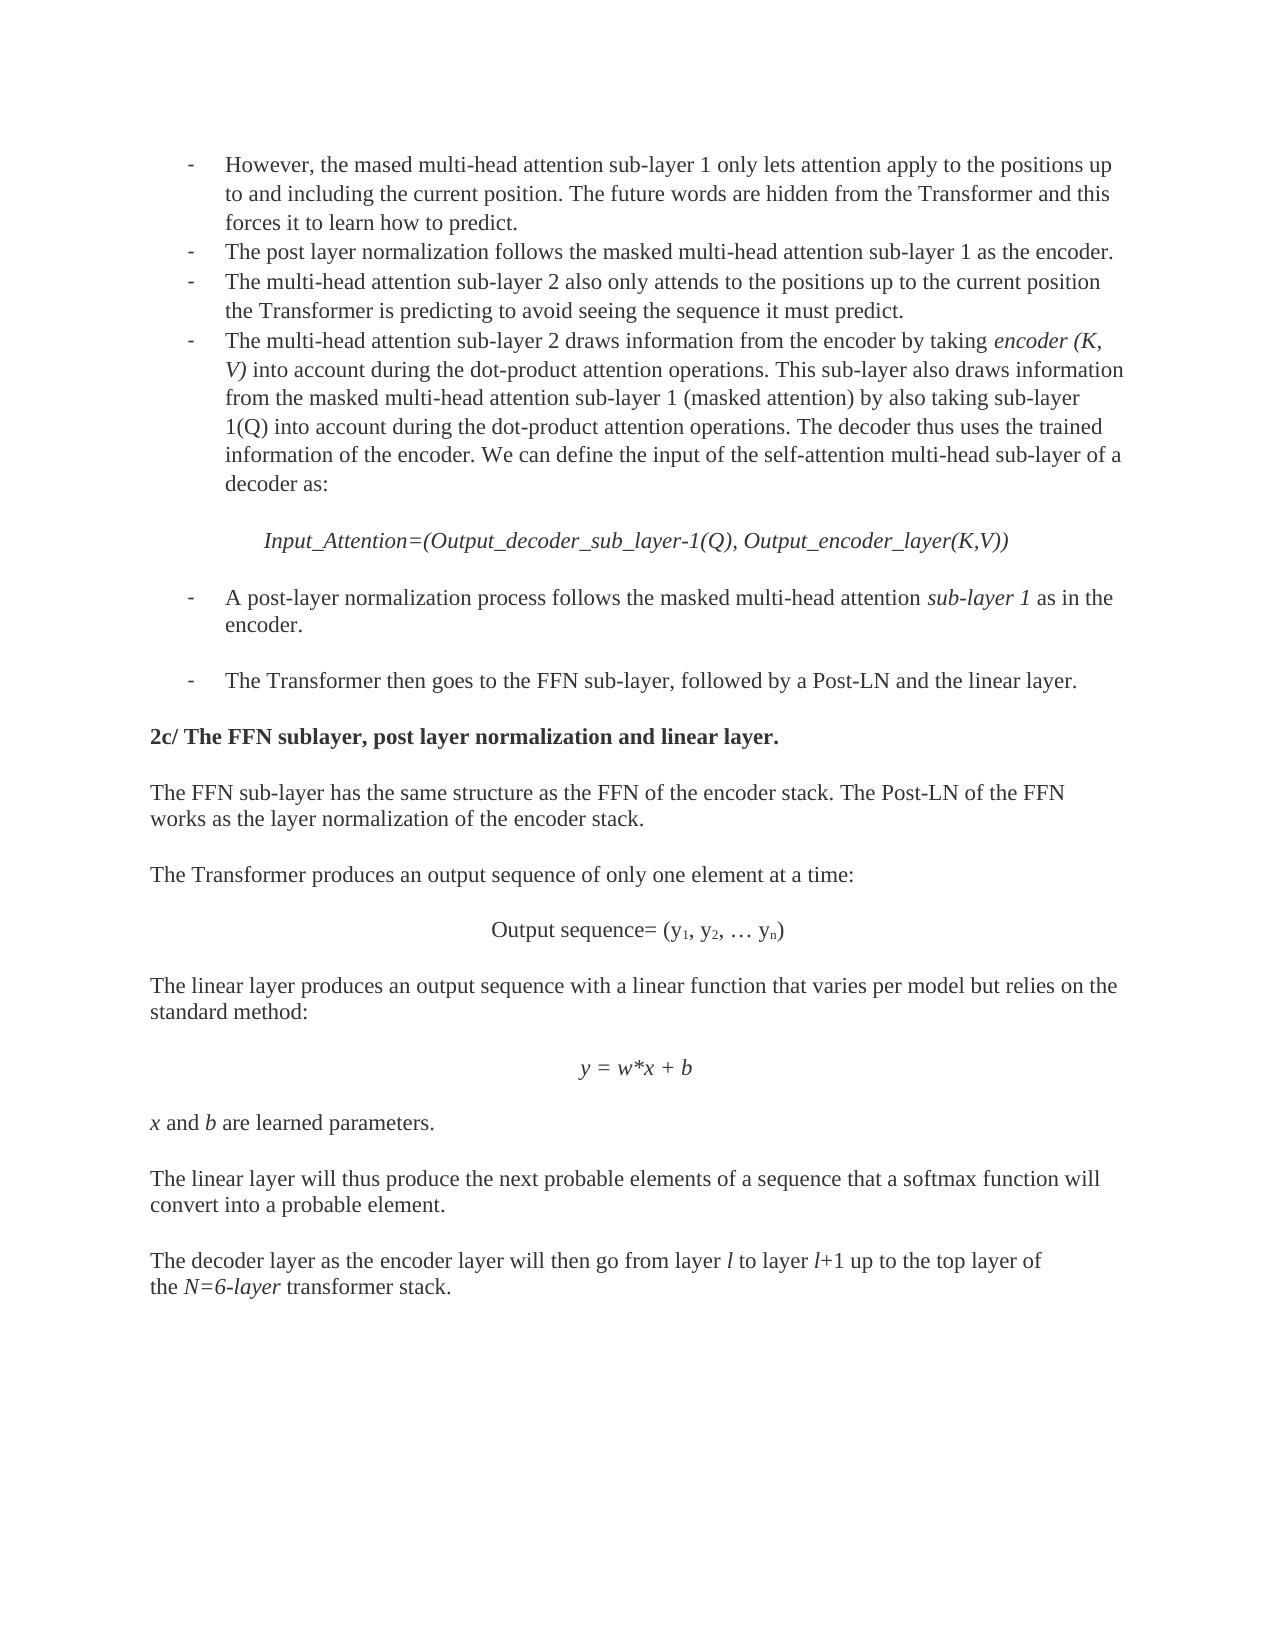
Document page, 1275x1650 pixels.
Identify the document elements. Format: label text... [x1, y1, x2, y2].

text The Transformer produces an output sequence of only one element at a time: [150, 861, 1125, 887]
text 2c/ The FFN sublayer, post layer normalization and linear layer. [150, 723, 1125, 750]
list A post-layer normalization process follows the masked multi-head attention sub-layer 1 as in the encoder. [187, 583, 1125, 637]
text Input_Attention=(Output_decoder_sub_layer-1(Q), Output_encoder_layer(K,V)) [150, 527, 1125, 553]
text The decoder layer as the encoder layer will then go from layer l to layer l+1 up to the top layer of the N=6-layer transformer stack. [150, 1247, 1125, 1299]
list The Transformer then goes to the FFN sub-layer, followed by a Post-LN and the linear layer. [187, 666, 1125, 694]
text The linear layer will thus produce the next probable elements of a sequence that a softmax function will convert into a probable element. [150, 1165, 1125, 1217]
list The multi-head attention sub-layer 2 also only attends to the positions up to the current position the Transformer is predicting to avoid seeing the sequence it must predict. [187, 267, 1125, 324]
list The post layer normalization follows the masked multi-head attention sub-layer 1 as the encoder. [187, 237, 1125, 265]
list The multi-head attention sub-layer 2 draws information from the encoder by taking encoder (K, V) into account during the dot-product attention operations. This sub-layer also draws information from the masked multi-head attention sub-layer 1 (masked attention) by also taking sub-layer 1(Q) into account during the dot-product attention operations. The decoder thus uses the trained information of the encoder. We can define the input of the self-attention multi-head sub-layer of a decoder as: [187, 326, 1125, 496]
text The FFN sub-layer has the same structure as the FFN of the encoder stack. The Post-LN of the FFN works as the layer normalization of the encoder stack. [150, 779, 1125, 832]
list However, the mased multi-head attention sub-layer 1 only lets attention apply to the positions up to and including the current position. The future words are hidden from the Transformer and this forces it to learn how to predict. [187, 150, 1125, 235]
text x and b are learned parameters. [150, 1109, 1125, 1136]
text The linear layer produces an output sequence with a linear function that varies per model but relies on the standard method: [150, 972, 1125, 1024]
text y = w*x + b [150, 1054, 1125, 1080]
text Output sequence= (y1, y2, … yn) [150, 916, 1125, 943]
